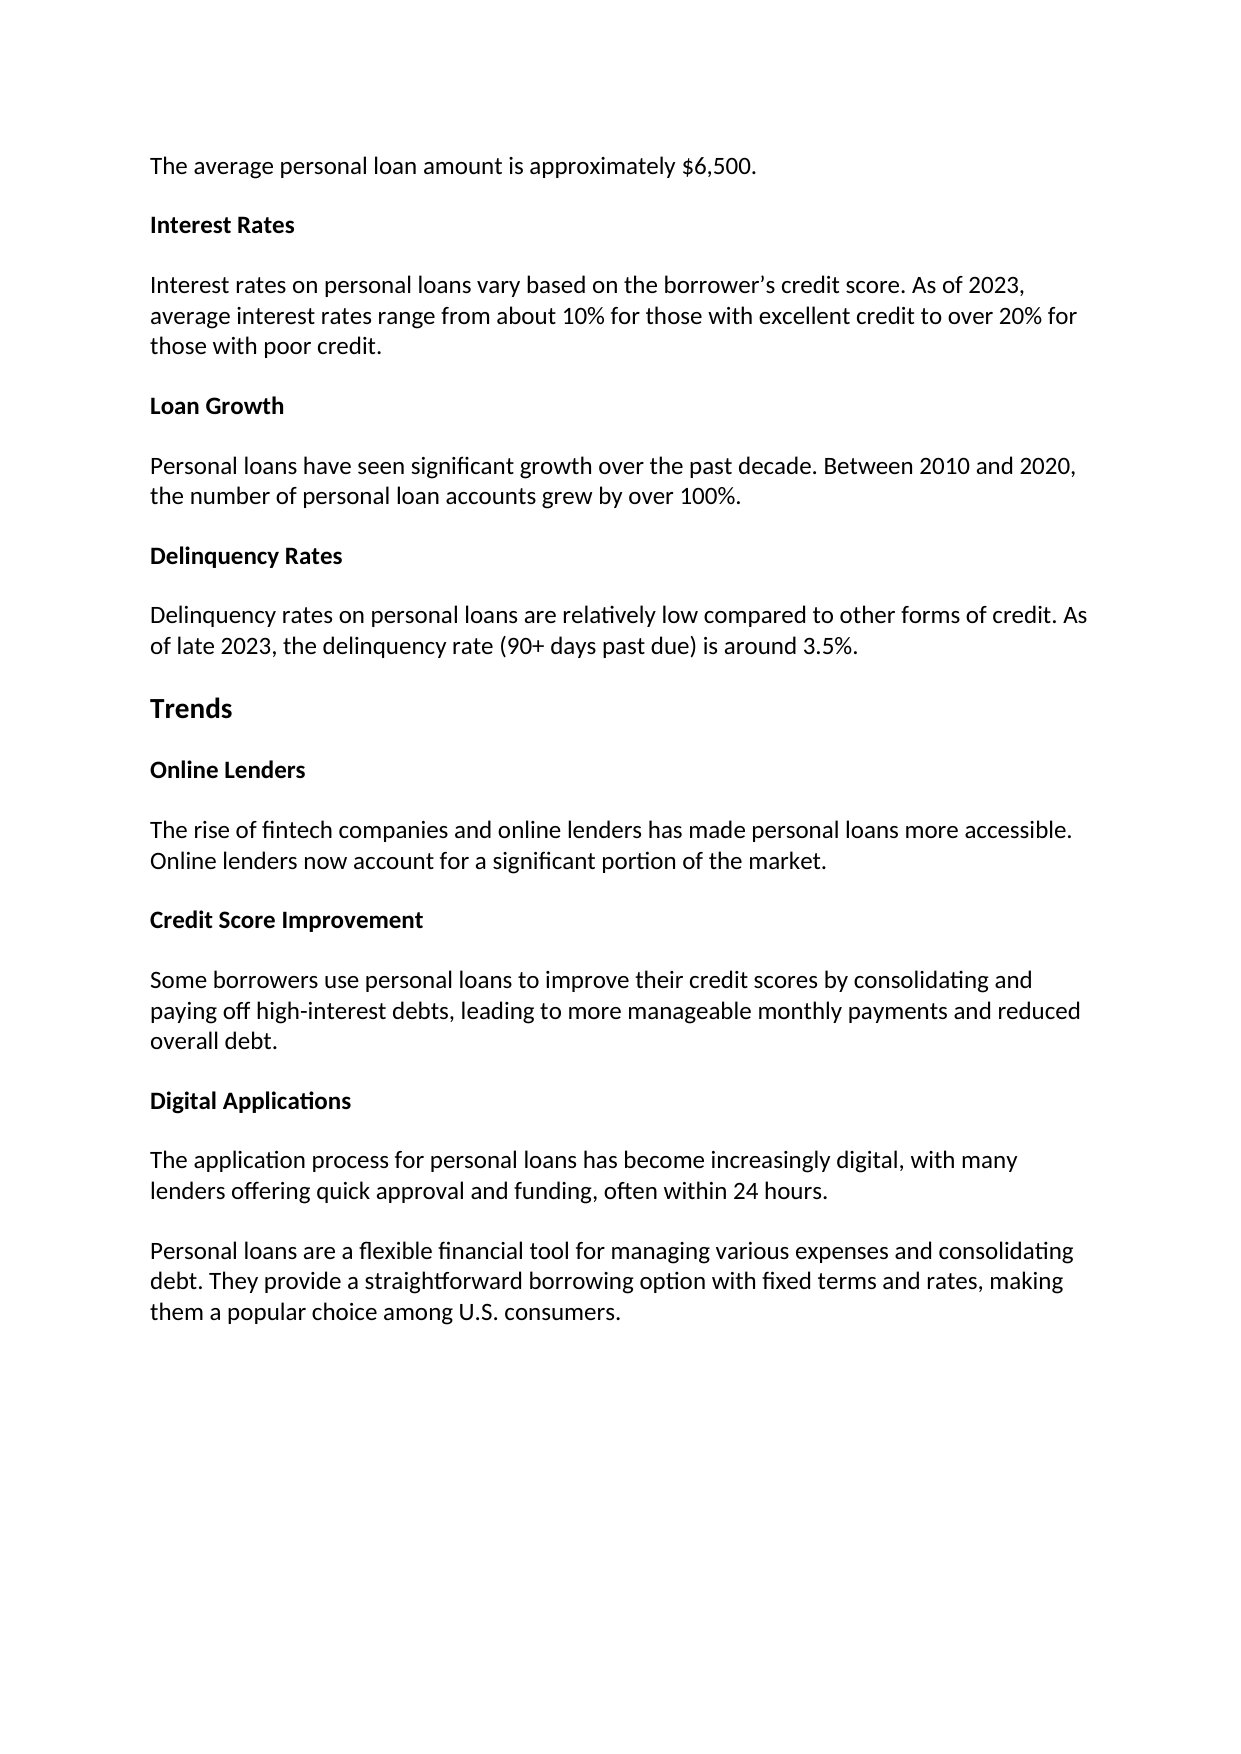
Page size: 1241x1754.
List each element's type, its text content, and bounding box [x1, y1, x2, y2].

text The average personal loan amount is approximately $6,500. [150, 150, 1090, 181]
text Personal loans are a flexible financial tool for managing various expenses and consolidating debt. They provide a straightforward borrowing option with fixed terms and rates, making them a popular choice among U.S. consumers. [150, 1235, 1090, 1326]
text Some borrowers use personal loans to improve their credit scores by consolidating and paying off high-interest debts, leading to more manageable monthly payments and reduced overall debt. [150, 964, 1090, 1056]
text Digital Applications [150, 1085, 1090, 1116]
text Personal loans have seen significant growth over the past decade. Between 2010 and 2020, the number of personal loan accounts grew by over 100%. [150, 450, 1090, 511]
text Delinquency Rates [150, 540, 1090, 571]
text Trends [150, 690, 1090, 726]
text Loan Growth [150, 390, 1090, 421]
text Interest Rates [150, 210, 1090, 240]
text Online Lenders [150, 755, 1090, 785]
text Interest rates on personal loans vary based on the borrower’s credit score. As of 2023, average interest rates range from about 10% for those with excellent credit to over 20% for those with poor credit. [150, 269, 1090, 361]
text Credit Score Improvement [150, 904, 1090, 935]
text Delinquency rates on personal loans are relatively low compared to other forms of credit. As of late 2023, the delinquency rate (90+ days past due) is around 3.5%. [150, 600, 1090, 661]
text The application process for personal loans has become increasingly digital, with many lenders offering quick approval and funding, often within 24 hours. [150, 1145, 1090, 1206]
text The rise of fintech companies and online lenders has made personal loans more accessible. Online lenders now account for a significant portion of the market. [150, 814, 1090, 875]
